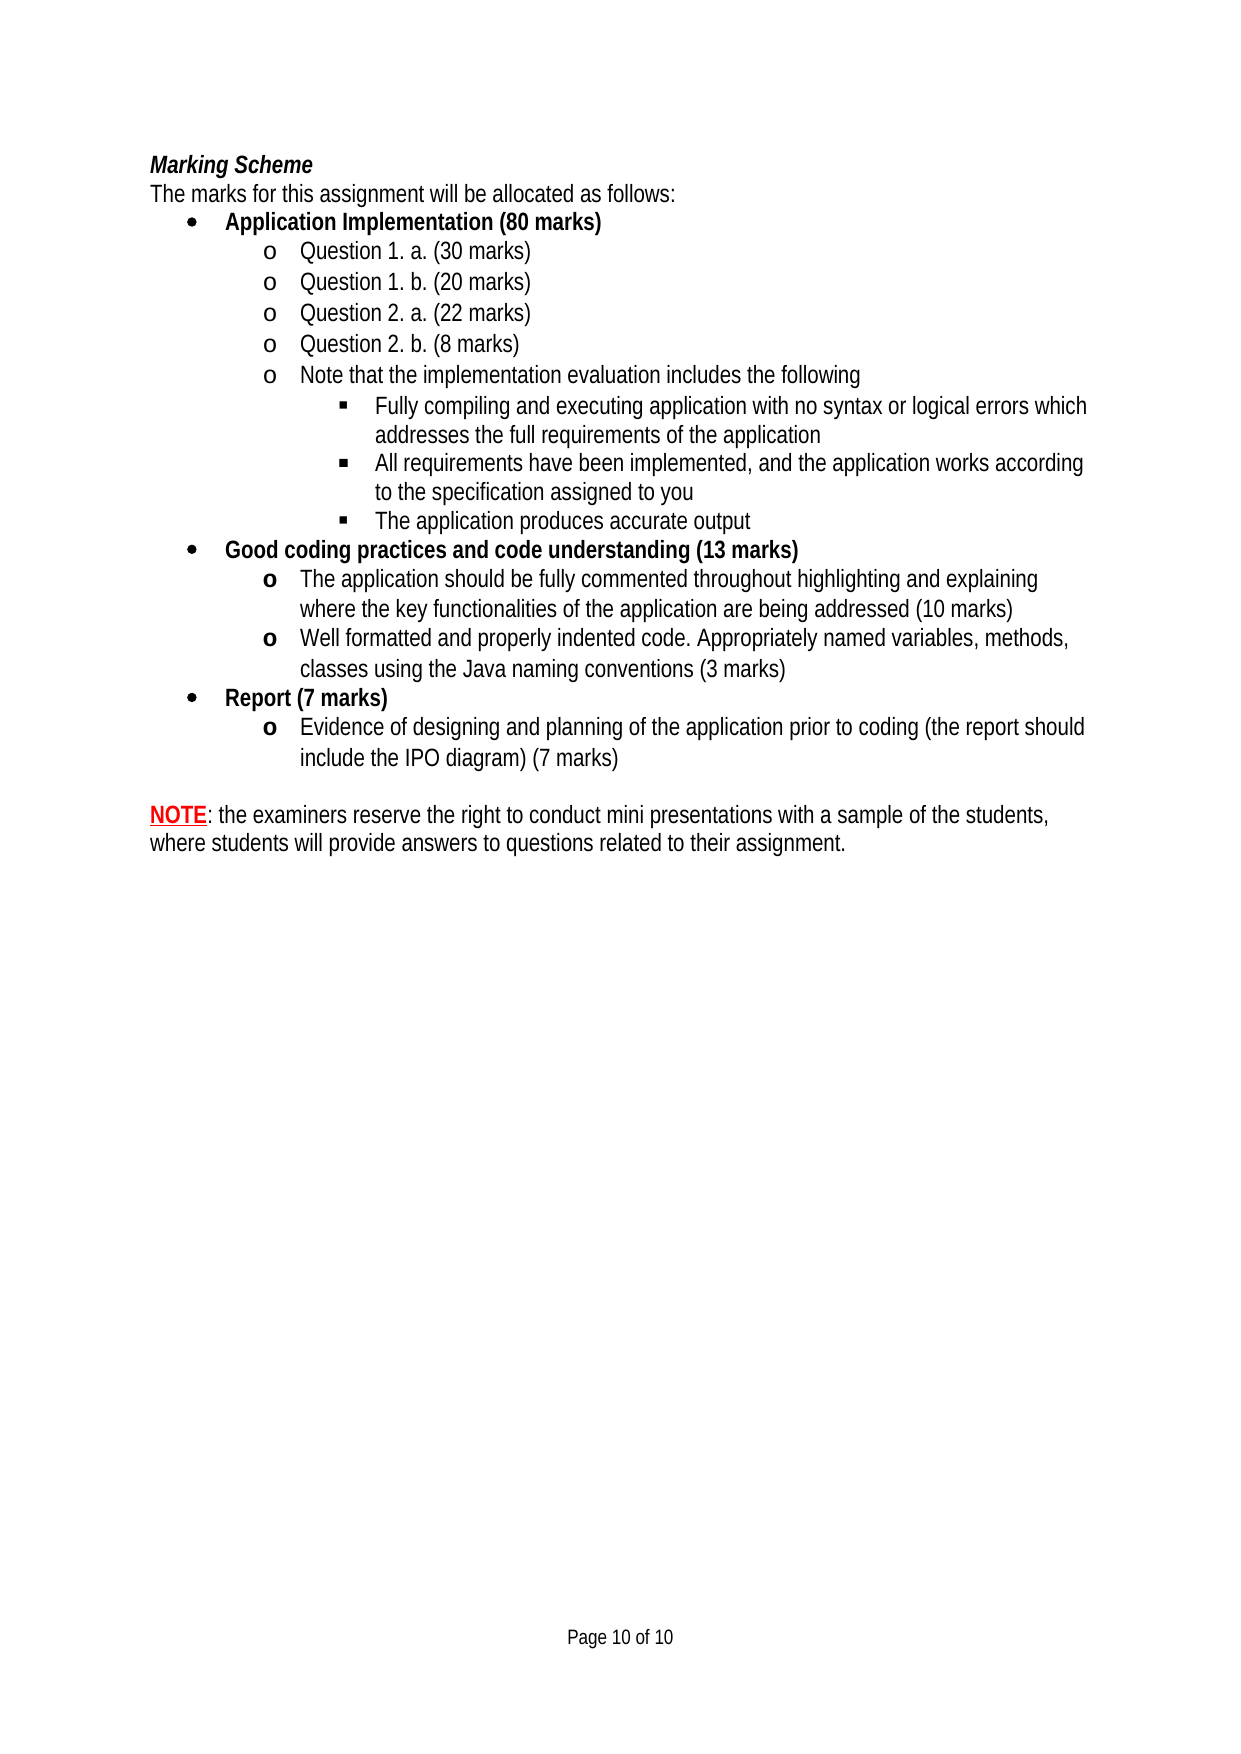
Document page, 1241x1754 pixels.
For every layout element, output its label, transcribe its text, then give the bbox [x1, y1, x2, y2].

list The application produces accurate output [337, 506, 1090, 535]
list Application Implementation (80 marks) [187, 207, 1090, 236]
subtitle Marking Scheme [150, 150, 1090, 179]
list Note that the implementation evaluation includes the following [262, 360, 1090, 391]
list The application should be fully commented throughout highlighting and explaining where the key functionalities of the application are being addressed (10 marks) [262, 563, 1090, 623]
list All requirements have been implemented, and the application works according to the specification assigned to you [337, 448, 1090, 506]
list Well formatted and properly indented code. Appropriately named variables, methods, classes using the Java naming conventions (3 marks) [262, 623, 1090, 683]
list Good coding practices and code understanding (13 marks) [187, 535, 1090, 563]
list Question 1. b. (20 marks) [262, 267, 1090, 298]
list Question 1. a. (30 marks) [262, 236, 1090, 267]
text NOTE: the examiners reserve the right to conduct mini presentations with a sample of the students, where students will provide answers to questions related to their assignment. [150, 800, 1090, 857]
list Question 2. b. (8 marks) [262, 329, 1090, 360]
list Fully compiling and executing application with no syntax or logical errors which addresses the full requirements of the application [337, 391, 1090, 448]
text The marks for this assignment will be allocated as follows: [150, 179, 1090, 207]
list Question 2. a. (22 marks) [262, 298, 1090, 329]
list Report (7 marks) [187, 683, 1090, 712]
list Evidence of designing and planning of the application prior to coding (the report should include the IPO diagram) (7 marks) [262, 712, 1090, 771]
